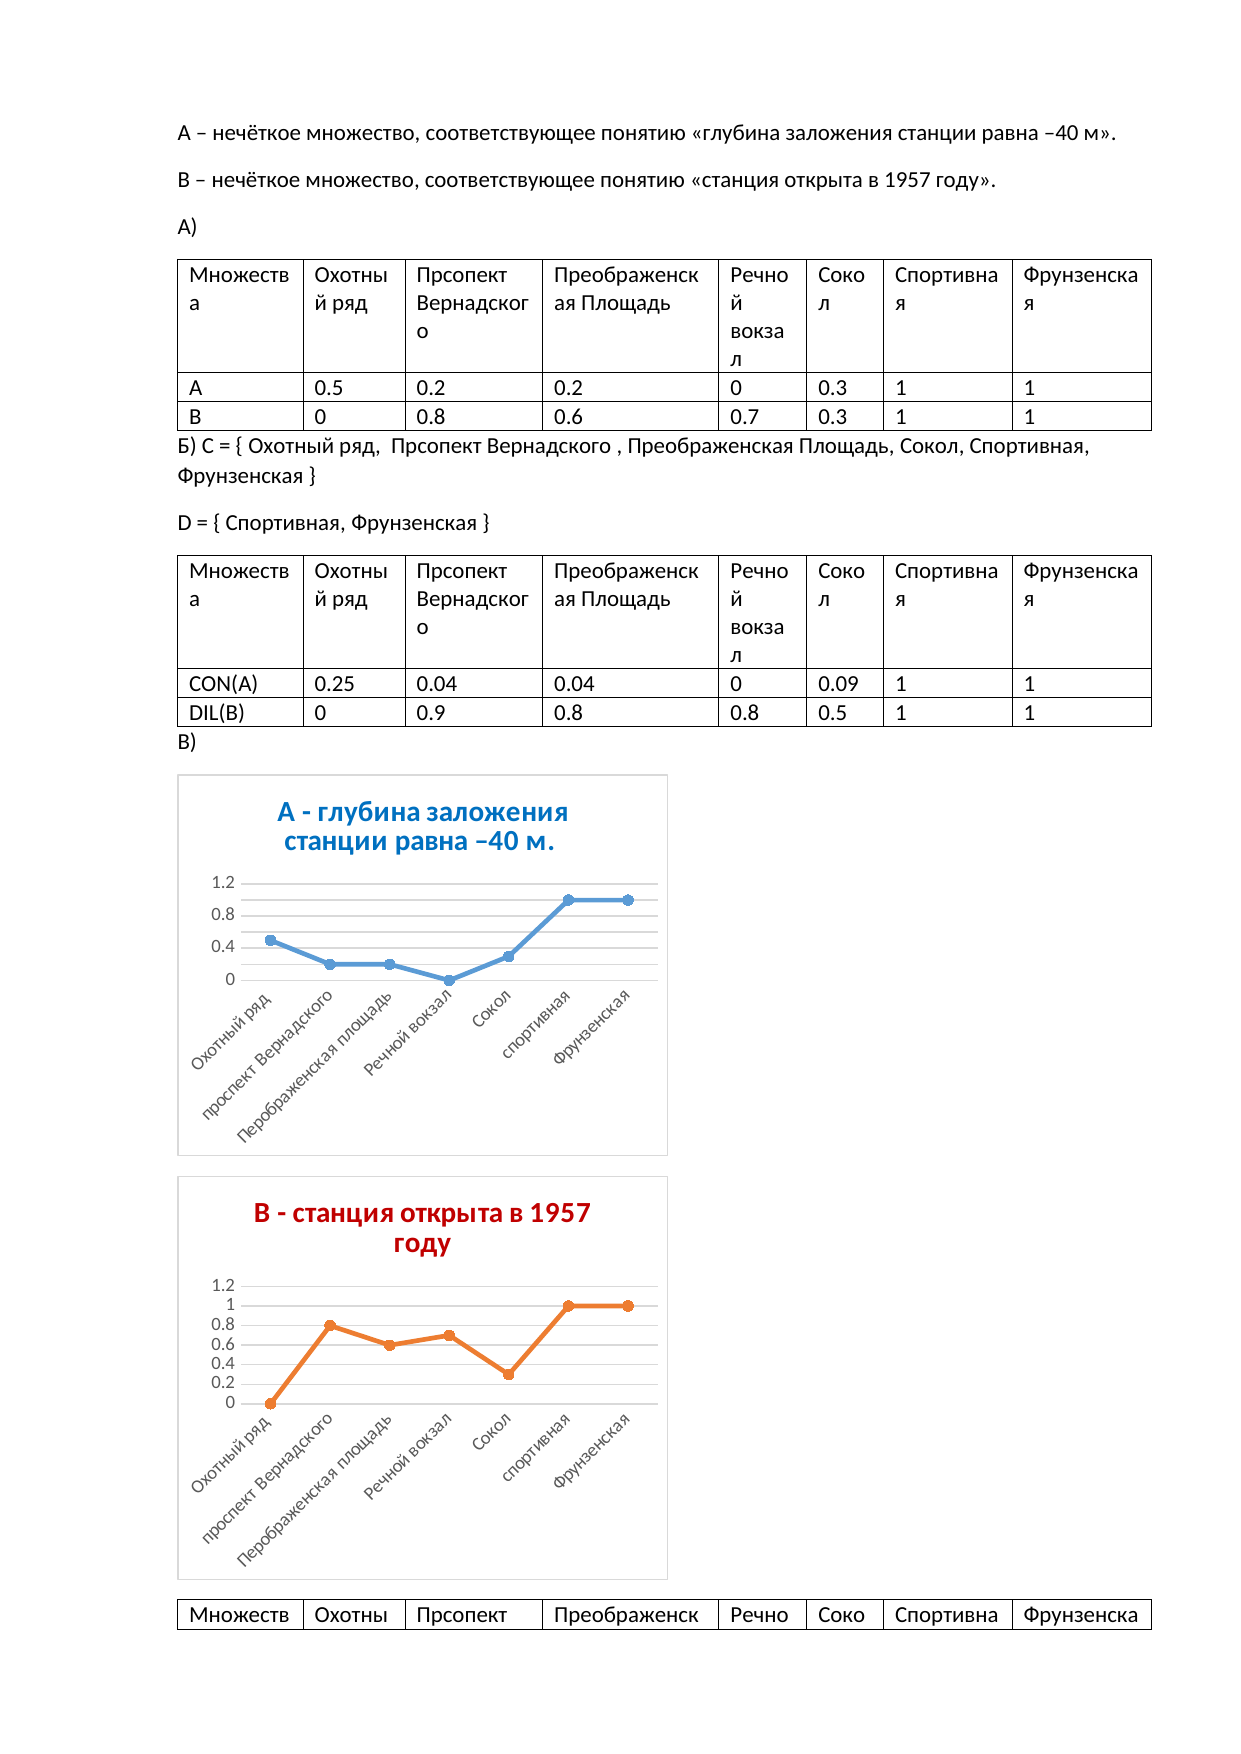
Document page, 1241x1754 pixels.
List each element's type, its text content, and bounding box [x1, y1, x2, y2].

table_cell A [178, 373, 303, 401]
table_cell 0 [719, 373, 806, 401]
text А – нечёткое множество, соответствующее понятию «глубина заложения станции равна –40 м». [177, 118, 1152, 146]
table_header Спортивная [884, 1600, 1012, 1628]
table_cell 1 [1013, 402, 1151, 430]
table_header Сокол [807, 556, 883, 668]
table_cell CON(A) [178, 669, 303, 697]
table_cell 0.09 [807, 669, 883, 697]
table_header Преображенская Площадь [543, 556, 718, 668]
table_header Прсопект Вернадского [406, 260, 542, 372]
text В) [177, 727, 1152, 755]
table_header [543, 1600, 718, 1628]
table_header Речной вокзал [719, 556, 806, 668]
table_cell 0.04 [543, 669, 718, 697]
table_cell 0.25 [304, 669, 405, 697]
table_cell B [178, 402, 303, 430]
table_cell 0.8 [406, 402, 542, 430]
table_header Преображенская Площадь [543, 260, 718, 372]
table_cell 0.3 [807, 402, 883, 430]
table_cell 1 [884, 402, 1012, 430]
table_cell 1 [1013, 669, 1151, 697]
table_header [406, 1600, 542, 1628]
table_header Фрунзенская [1013, 1600, 1151, 1628]
table_cell 0.8 [543, 698, 718, 726]
table_header Спортивная [884, 260, 1012, 372]
table_cell 0.04 [406, 669, 542, 697]
table_header Речной вокзал [719, 1600, 806, 1628]
table_header Охотный ряд [304, 556, 405, 668]
text D = { Спортивная, Фрунзенская } [177, 508, 1152, 536]
table_header Множества [178, 556, 303, 668]
table_cell 0.6 [543, 402, 718, 430]
table_header Прсопект Вернадского [406, 556, 542, 668]
table_header Сокол [807, 260, 883, 372]
table_cell 1 [1013, 373, 1151, 401]
table_header Фрунзенская [1013, 556, 1151, 668]
table_cell 0.3 [807, 373, 883, 401]
table_header Спортивная [884, 556, 1012, 668]
text А) [177, 212, 1152, 240]
table_cell 0 [304, 402, 405, 430]
table_cell 0.2 [543, 373, 718, 401]
table_header Охотный ряд [304, 260, 405, 372]
table_header Фрунзенская [1013, 260, 1151, 372]
table_cell 1 [884, 373, 1012, 401]
table_cell 0.5 [304, 373, 405, 401]
table_cell 1 [884, 669, 1012, 697]
table_header Охотный ряд [304, 1600, 405, 1628]
table_cell 0.2 [406, 373, 542, 401]
table_cell DIL(B) [178, 698, 303, 726]
table_cell 0.8 [719, 698, 806, 726]
table_cell 0.9 [406, 698, 542, 726]
table_header Множества [178, 1600, 303, 1628]
table_cell 0.7 [719, 402, 806, 430]
table_cell 0 [304, 698, 405, 726]
table_cell 0 [719, 669, 806, 697]
table_cell 1 [1013, 698, 1151, 726]
table_header Речной вокзал [719, 260, 806, 372]
table_cell 1 [884, 698, 1012, 726]
table_header Сокол [807, 1600, 883, 1628]
text В – нечёткое множество, соответствующее понятию «станция открыта в 1957 году». [177, 165, 1152, 193]
table_cell 0.5 [807, 698, 883, 726]
text Б) C = { Охотный ряд, Прсопект Вернадского , Преображенская Площадь, Сокол, Спортивная, Фрунзенская } [177, 431, 1152, 489]
table_header Множества [178, 260, 303, 372]
